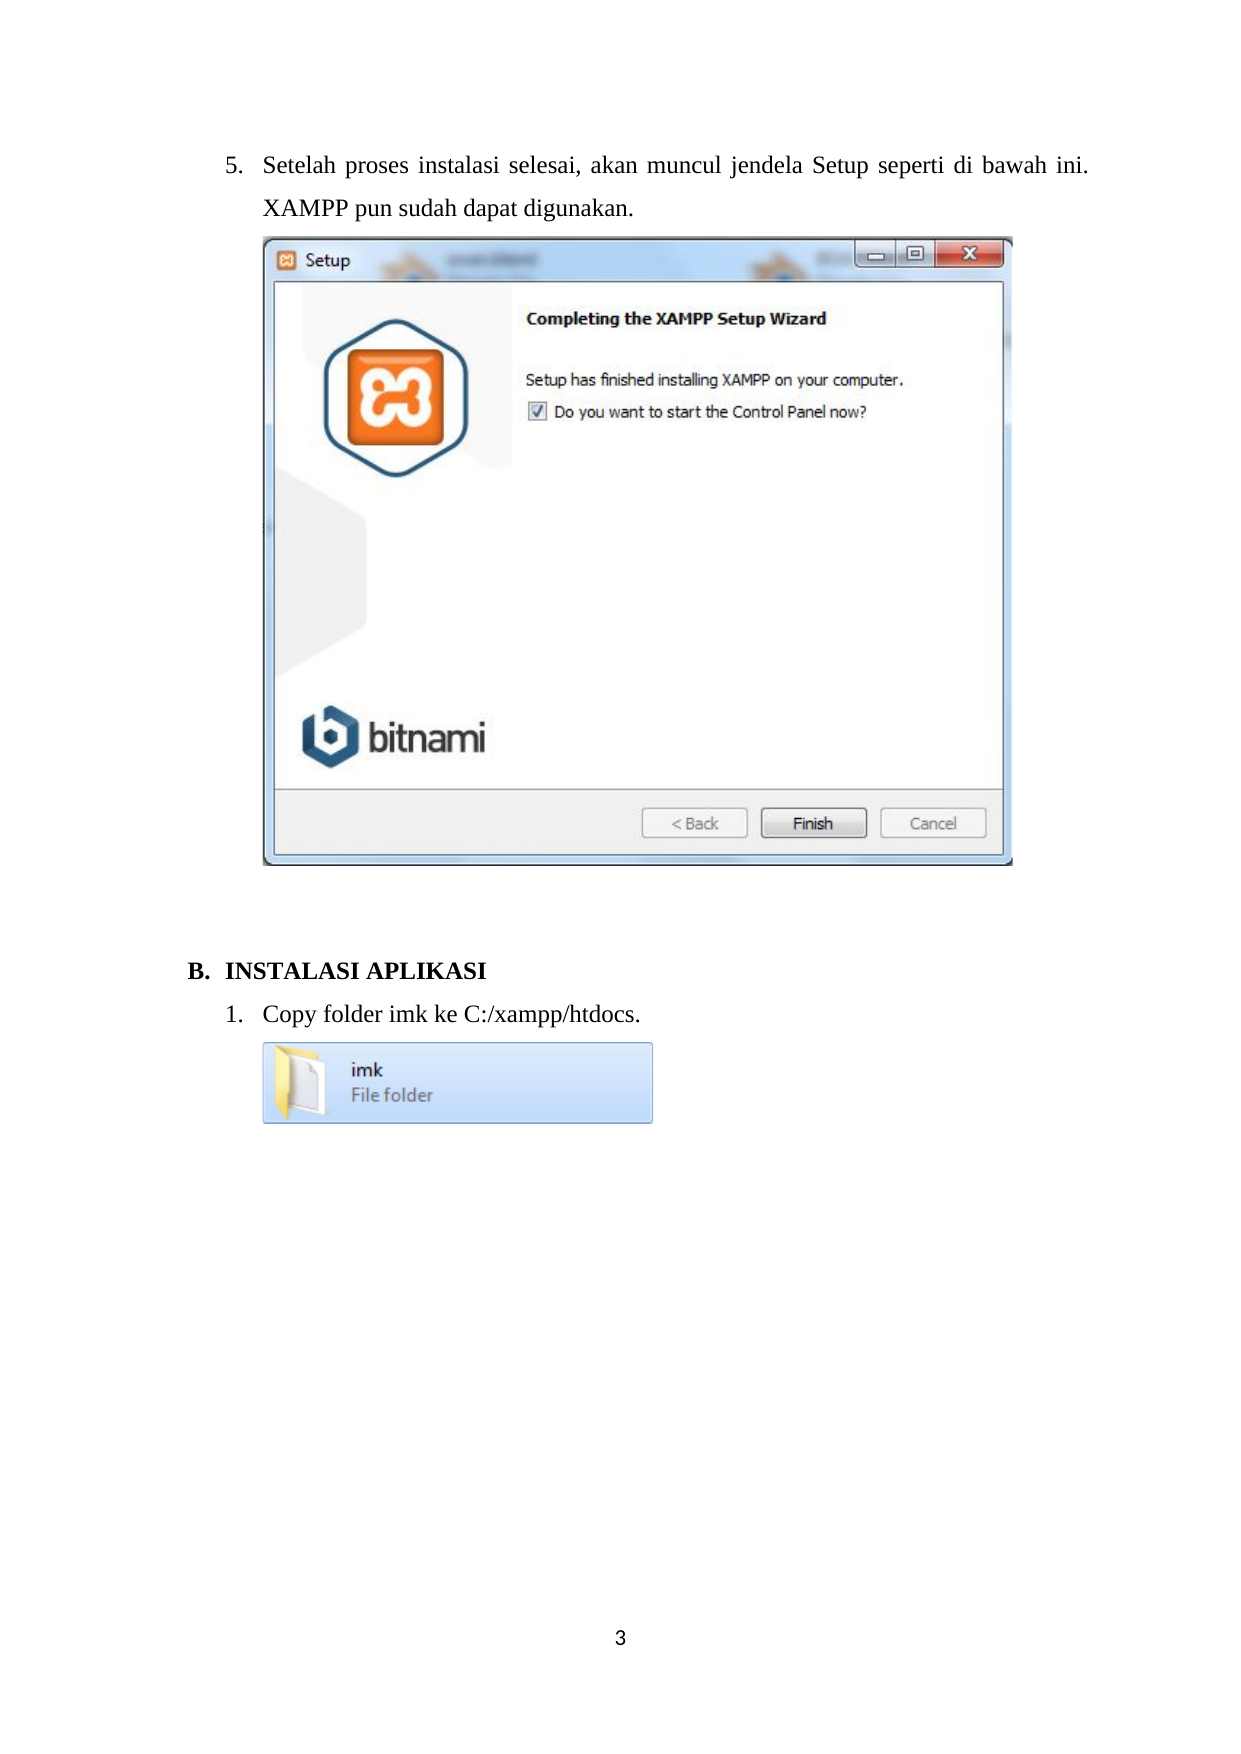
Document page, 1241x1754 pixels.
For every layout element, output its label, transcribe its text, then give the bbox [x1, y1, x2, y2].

list INSTALASI APLIKASI [187, 956, 1090, 985]
list Copy folder imk ke C:/xampp/htdocs. [225, 999, 1090, 1028]
list Setelah proses instalasi selesai, akan muncul jendela Setup seperti di bawah ini. XAMPP pun sudah dapat digunakan. [225, 150, 1090, 222]
picture [262, 236, 1013, 866]
picture [262, 1042, 654, 1124]
